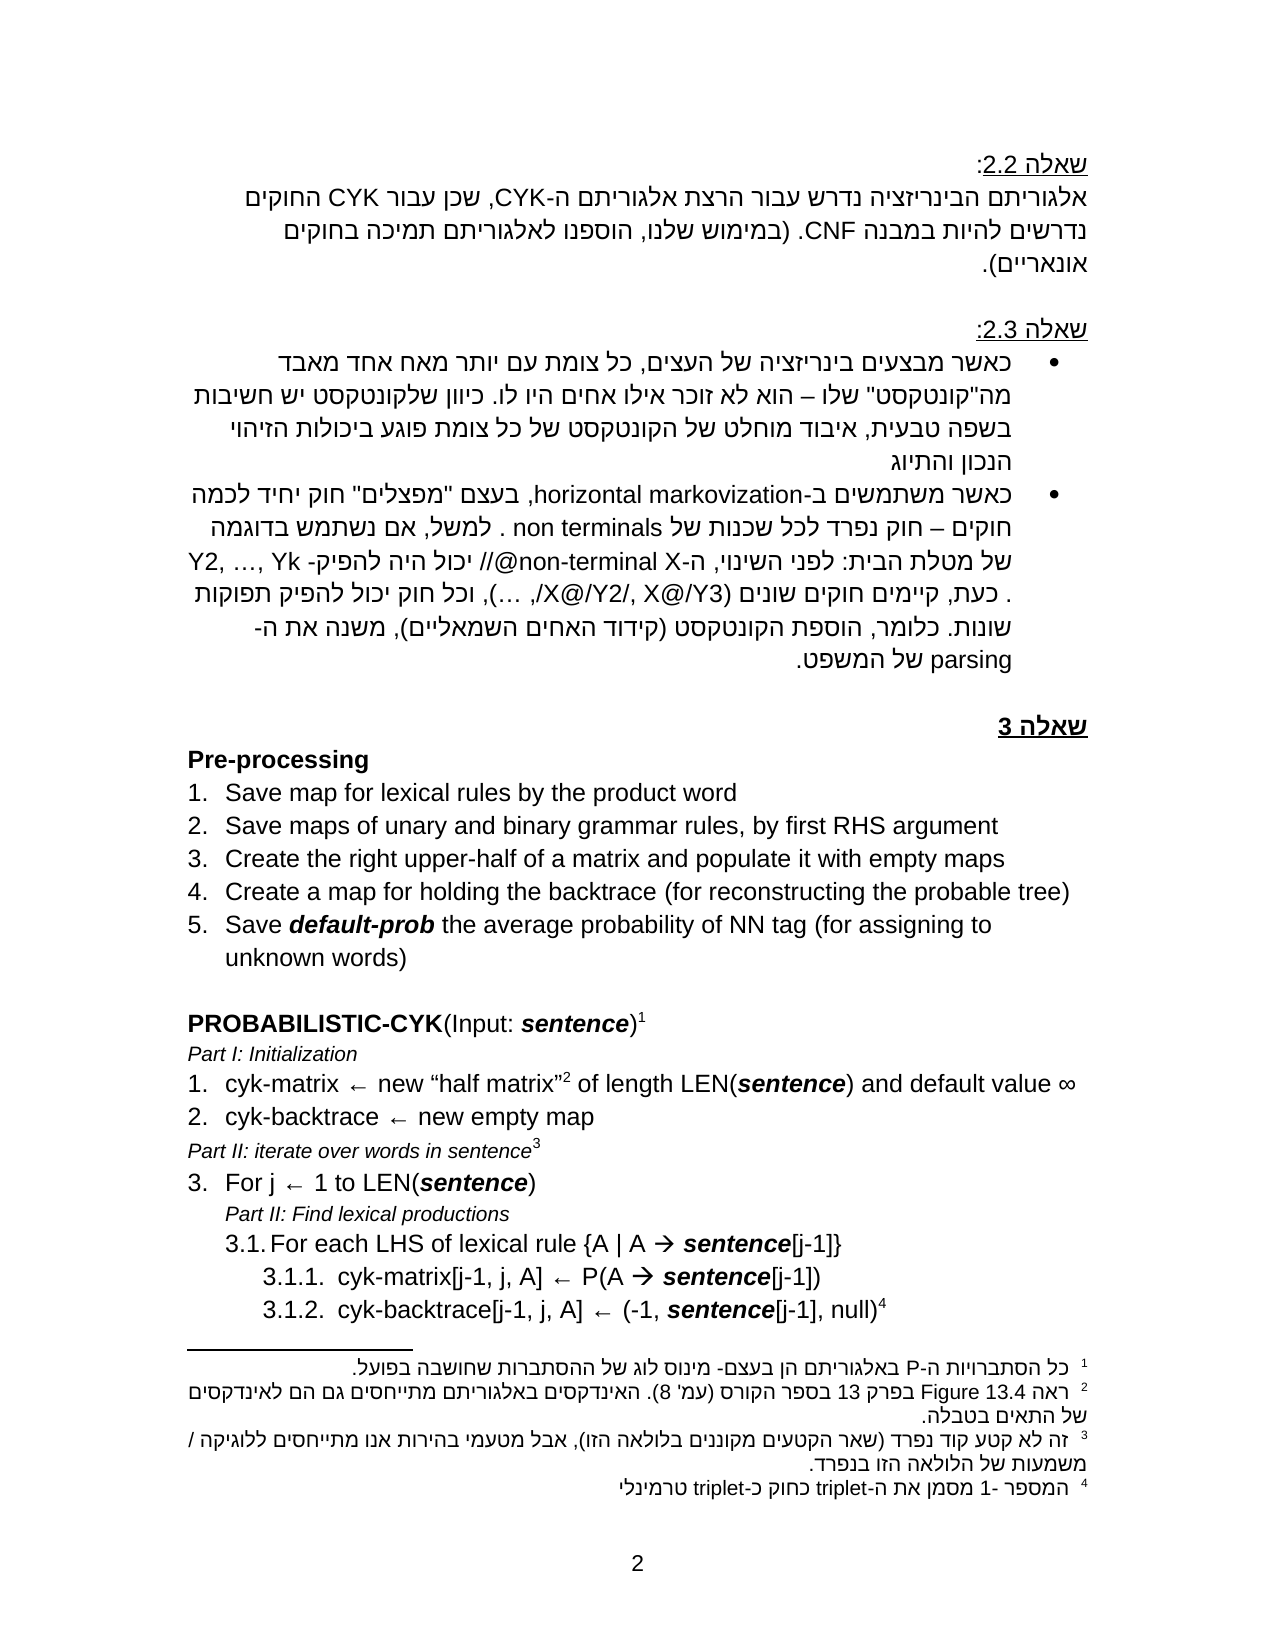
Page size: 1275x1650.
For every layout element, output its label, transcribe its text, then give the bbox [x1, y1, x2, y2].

list For j ← 1 to LEN(sentence) [187, 1168, 1087, 1197]
list כאשר משתמשים ב-horizontal markovization, בעצם "מפצלים" חוק יחיד לכמה חוקים – חוק נפרד לכל שכנות של non terminals . למשל, אם נשתמש בדוגמה של מטלת הבית: לפני השינוי, ה-non-terminal X@// יכול היה להפיק- Y2, …, Yk . כעת, קיימים חוקים שונים (X@/Y2/, X@/Y3/, …), וכל חוק יכול להפיק תפוקות שונות. כלומר, הוספת הקונטקסט (קידוד האחים השמאליים), משנה את ה-parsing של המשפט. [187, 480, 1050, 674]
list cyk-backtrace ← new empty map [187, 1102, 1087, 1131]
list Create a map for holding the backtrace (for reconstructing the probable tree) [187, 877, 1087, 905]
text Pre-processing [187, 744, 1087, 773]
list Create the right upper-half of a matrix and populate it with empty maps [187, 844, 1087, 872]
text Part I: Initialization [187, 1042, 1087, 1066]
list Save maps of unary and binary grammar rules, by first RHS argument [187, 811, 1087, 839]
list cyk-matrix ← new “half matrix” of length LEN(sentence) and default value ∞ [187, 1069, 1087, 1098]
list cyk-backtrace[j-1, j, A] ← (-1, sentence[j-1], null) [262, 1295, 1087, 1324]
list Part II: Find lexical productions [225, 1201, 1087, 1225]
list For each LHS of lexical rule {A | A sentence[j-1]} [225, 1229, 1087, 1258]
list Save map for lexical rules by the product word [187, 778, 1087, 806]
text PROBABILISTIC-CYK(Input: sentence) [187, 1009, 1087, 1037]
text שאלה 2.3: [187, 315, 1087, 344]
text Part II: iterate over words in sentence [187, 1135, 1087, 1164]
text שאלה 2.2: [187, 150, 1087, 179]
list Save default-prob the average probability of NN tag (for assigning to unknown words) [187, 910, 1087, 971]
text שאלה 3 [187, 712, 1087, 740]
list cyk-matrix[j-1, j, A] ← P(A sentence[j-1]) [262, 1262, 1087, 1291]
